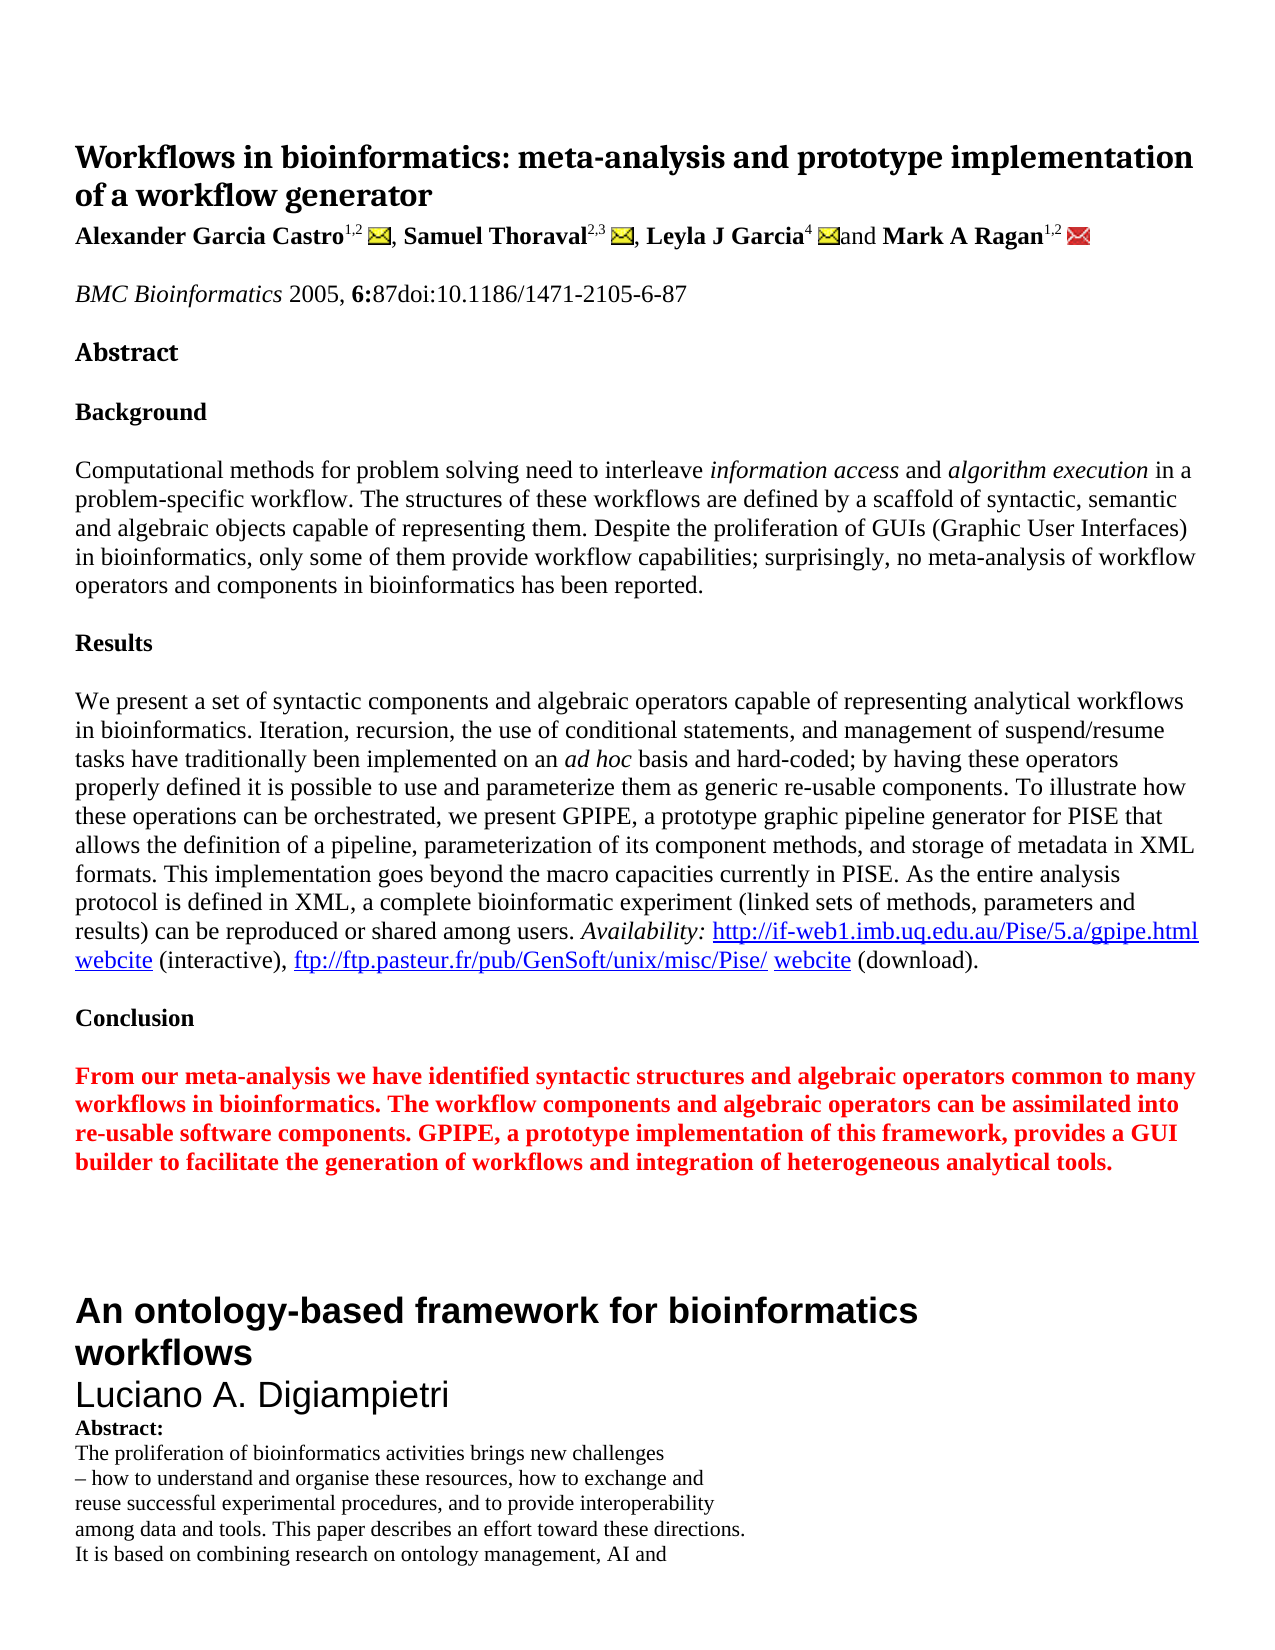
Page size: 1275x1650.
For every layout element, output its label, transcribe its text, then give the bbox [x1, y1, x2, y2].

text reuse successful experimental procedures, and to provide interoperability [75, 1490, 1200, 1516]
text It is based on combining research on ontology management, AI and [75, 1541, 1200, 1566]
subtitle Abstract [75, 337, 1200, 368]
text among data and tools. This paper describes an effort toward these directions. [75, 1516, 1200, 1541]
picture [818, 227, 840, 245]
text Alexander Garcia Castro1,2 , Samuel Thoraval2,3 , Leyla J Garcia4 and Mark A Ragan1,2 [75, 221, 1200, 250]
picture [368, 227, 391, 245]
text From our meta-analysis we have identified syntactic structures and algebraic operators common to many workflows in bioinformatics. The workflow components and algebraic operators can be assimilated into re-usable software components. GPIPE, a prototype implementation of this framework, provides a GUI builder to facilitate the generation of workflows and integration of heterogeneous analytical tools. [75, 1061, 1200, 1176]
text workflows [75, 1331, 1200, 1373]
text Abstract: [75, 1415, 1200, 1440]
text Computational methods for problem solving need to interleave information access and algorithm execution in a problem-specific workflow. The structures of these workflows are defined by a scaffold of syntactic, semantic and algebraic objects capable of representing them. Despite the proliferation of GUIs (Graphic User Interfaces) in bioinformatics, only some of them provide workflow capabilities; surprisingly, no meta-analysis of workflow operators and components in bioinformatics has been reported. [75, 455, 1200, 599]
text An ontology-based framework for bioinformatics [75, 1289, 1200, 1331]
subtitle Background [75, 397, 1200, 426]
text We present a set of syntactic components and algebraic operators capable of representing analytical workflows in bioinformatics. Iteration, recursion, the use of conditional statements, and management of suspend/resume tasks have traditionally been implemented on an ad hoc basis and hard-coded; by having these operators properly defined it is possible to use and parameterize them as generic re-usable components. To illustrate how these operations can be orchestrated, we present GPIPE, a prototype graphic pipeline generator for PISE that allows the definition of a pipeline, parameterization of its component methods, and storage of metadata in XML formats. This implementation goes beyond the macro capacities currently in PISE. As the entire analysis protocol is defined in XML, a complete bioinformatic experiment (linked sets of methods, parameters and results) can be reproduced or shared among users. Availability: http://if-web1.imb.uq.edu.au/Pise/5.a/gpipe.html webcite (interactive), ftp://ftp.pasteur.fr/pub/GenSoft/unix/misc/Pise/ webcite (download). [75, 686, 1200, 974]
text BMC Bioinformatics 2005, 6:87doi:10.1186/1471-2105-6-87 [75, 279, 1200, 308]
text The proliferation of bioinformatics activities brings new challenges [75, 1440, 1200, 1465]
picture [1067, 227, 1090, 245]
subtitle Workflows in bioinformatics: meta-analysis and prototype implementation of a workflow generator [75, 138, 1200, 215]
subtitle Results [75, 628, 1200, 657]
picture [611, 227, 634, 245]
text – how to understand and organise these resources, how to exchange and [75, 1465, 1200, 1490]
text Luciano A. Digiampietri [75, 1373, 1200, 1415]
subtitle Conclusion [75, 1003, 1200, 1032]
